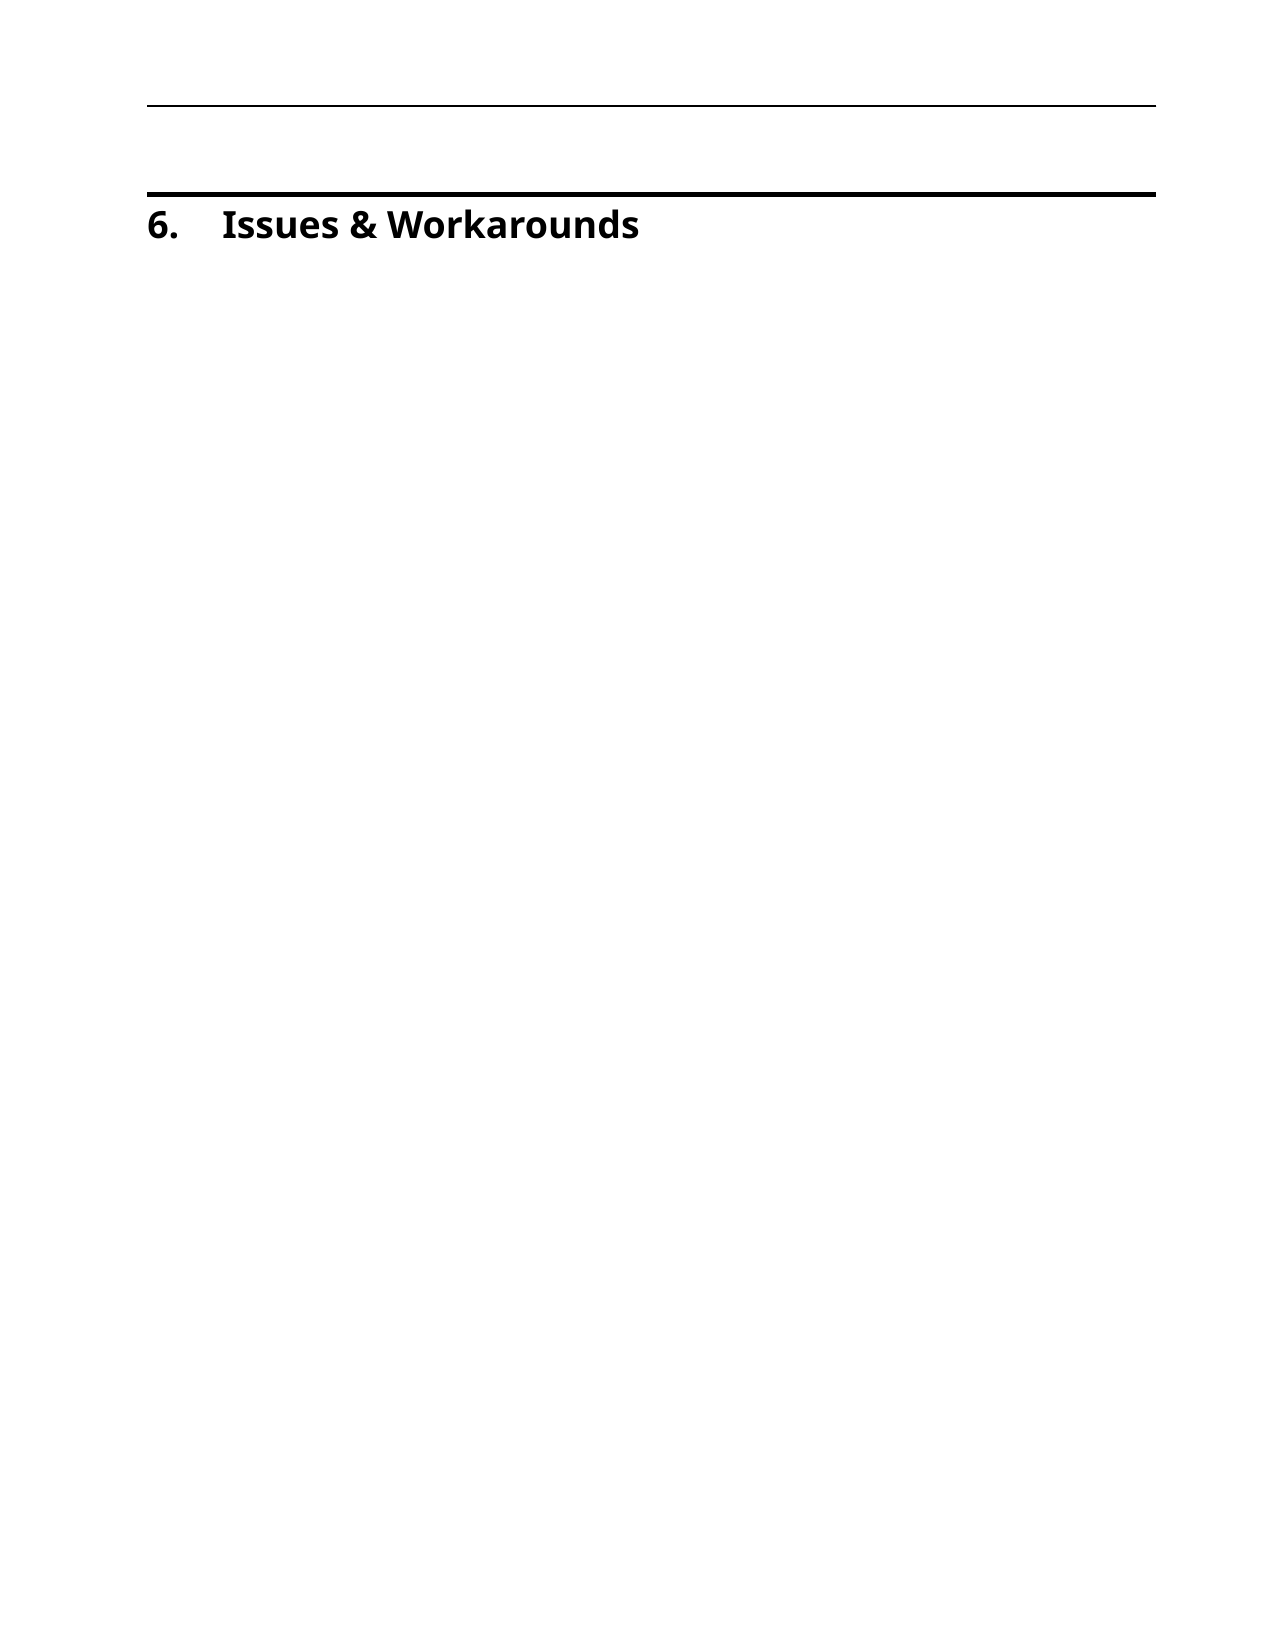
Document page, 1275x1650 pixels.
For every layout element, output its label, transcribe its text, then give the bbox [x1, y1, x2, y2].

subtitle Issues & Workarounds [147, 197, 1156, 249]
